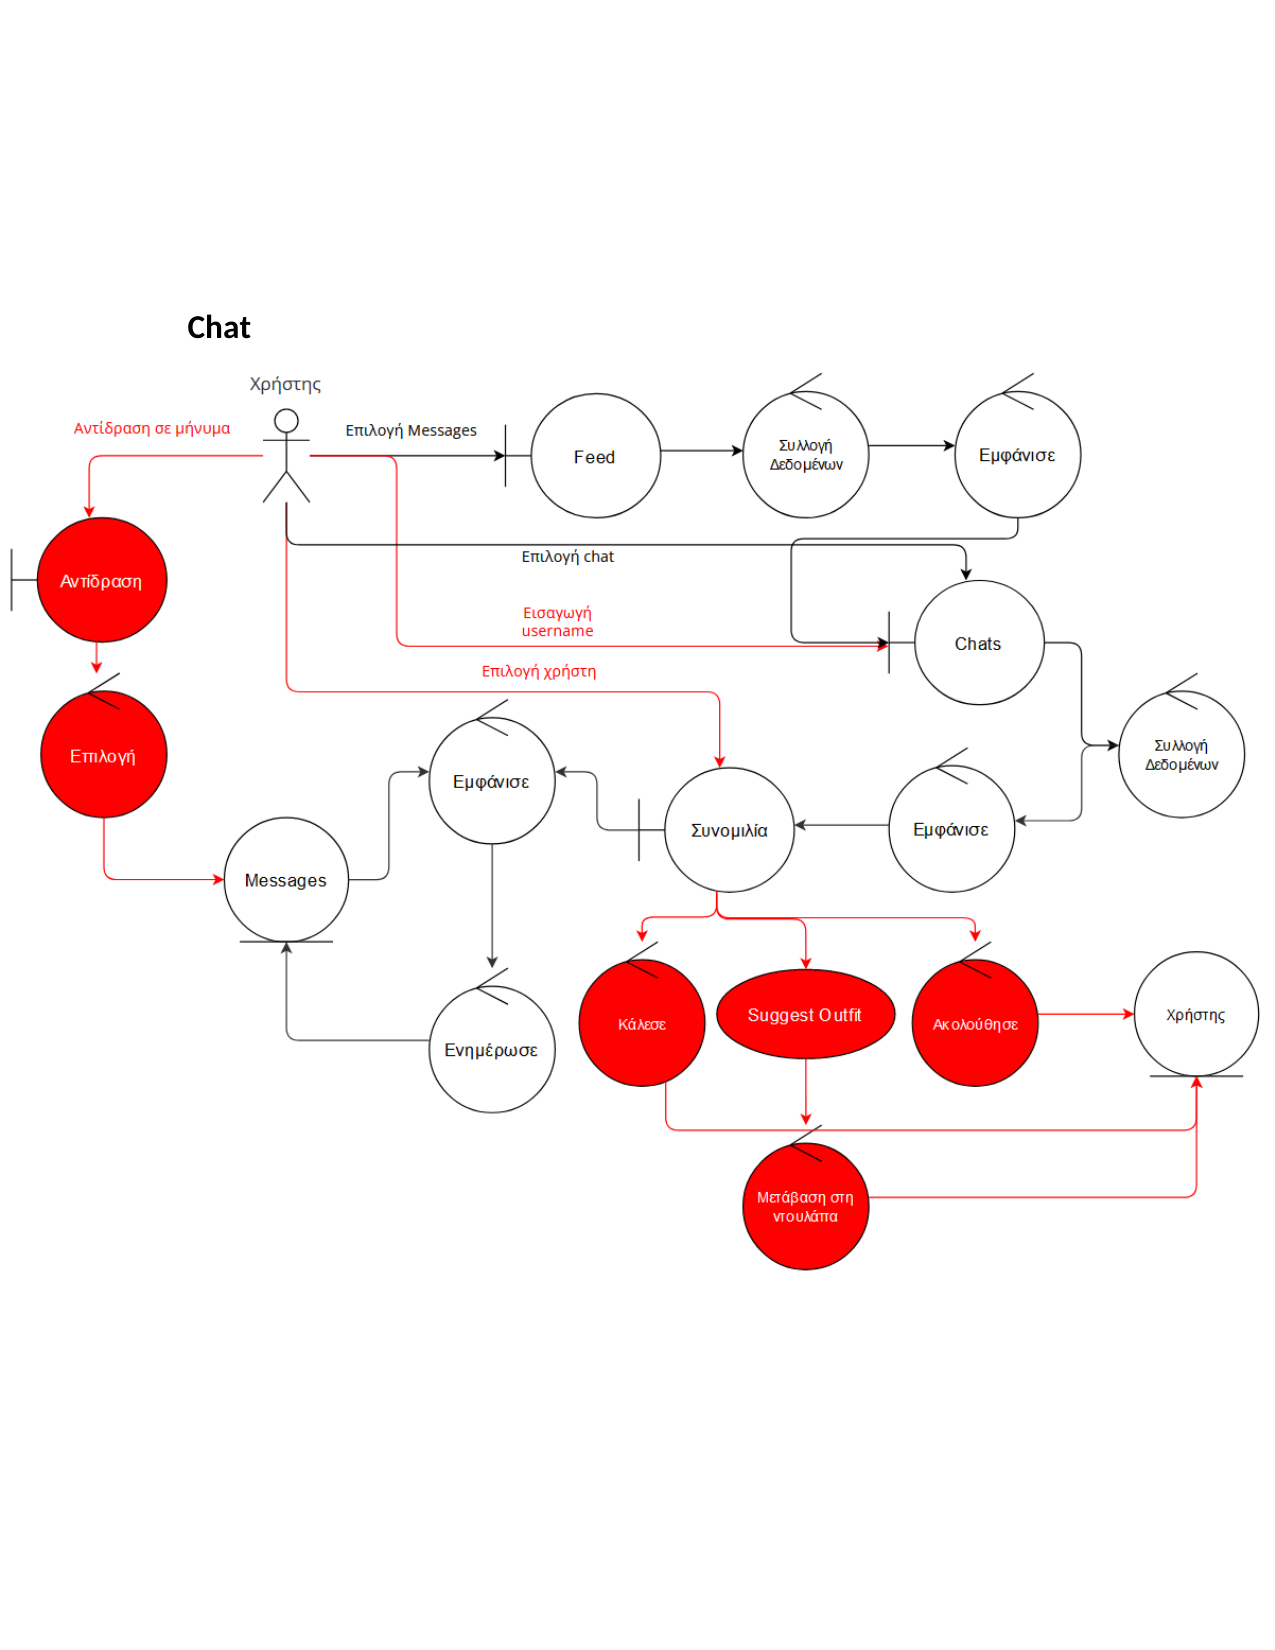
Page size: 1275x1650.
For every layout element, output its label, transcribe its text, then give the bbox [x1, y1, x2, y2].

picture [0, 353, 1275, 1280]
text Chat [187, 307, 1087, 347]
